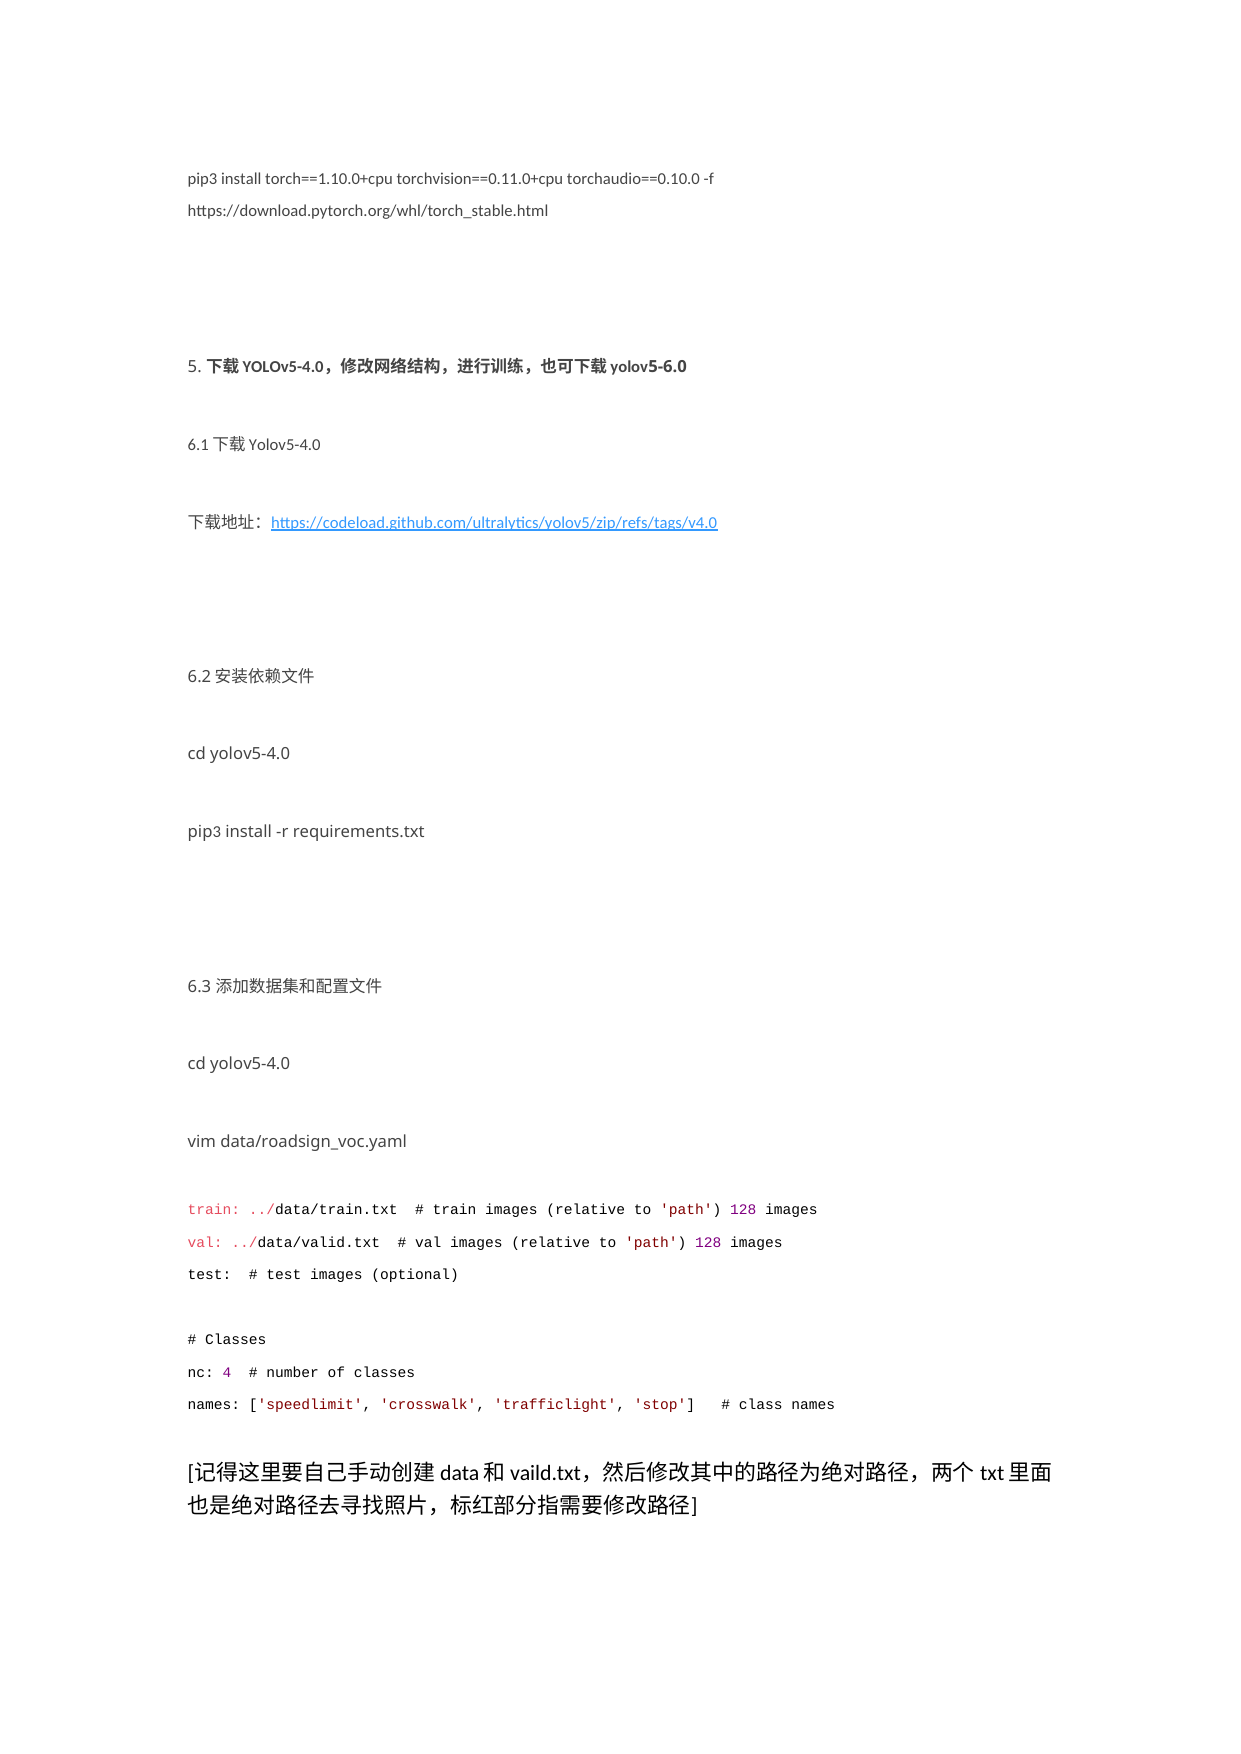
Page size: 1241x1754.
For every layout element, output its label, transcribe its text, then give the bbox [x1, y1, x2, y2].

text pip3 install torch==1.10.0+cpu torchvision==0.11.0+cpu torchaudio==0.10.0 -f https://download.pytorch.org/whl/torch_stable.html [187, 162, 1053, 227]
text 5. 下载YOLOv5-4.0，修改网络结构，进行训练，也可下载yolov5-6.0 [187, 349, 1053, 382]
text # Classes [187, 1325, 1053, 1357]
text pip3 install -r requirements.txt [187, 814, 1053, 847]
text vim data/roadsign_voc.yaml [187, 1124, 1053, 1157]
text 6.3 添加数据集和配置文件 [187, 969, 1053, 1002]
text names: ['speedlimit', 'crosswalk', 'trafficlight', 'stop'] # class names [187, 1390, 1053, 1422]
text 下载地址：https://codeload.github.com/ultralytics/yolov5/zip/refs/tags/v4.0 [187, 504, 1053, 537]
text nc: 4 # number of classes [187, 1357, 1053, 1390]
text train: ../data/train.txt # train images (relative to 'path') 128 images [187, 1195, 1053, 1227]
text cd yolov5-4.0 [187, 1047, 1053, 1079]
text 6.1下载Yolov5-4.0 [187, 427, 1053, 459]
text val: ../data/valid.txt # val images (relative to 'path') 128 images [187, 1227, 1053, 1260]
text cd yolov5-4.0 [187, 737, 1053, 769]
text test: # test images (optional) [187, 1260, 1053, 1292]
text [记得这里要自己手动创建data和vaild.txt，然后修改其中的路径为绝对路径，两个txt里面也是绝对路径去寻找照片，标红部分指需要修改路径] [187, 1455, 1053, 1520]
text 6.2安装依赖文件 [187, 659, 1053, 692]
